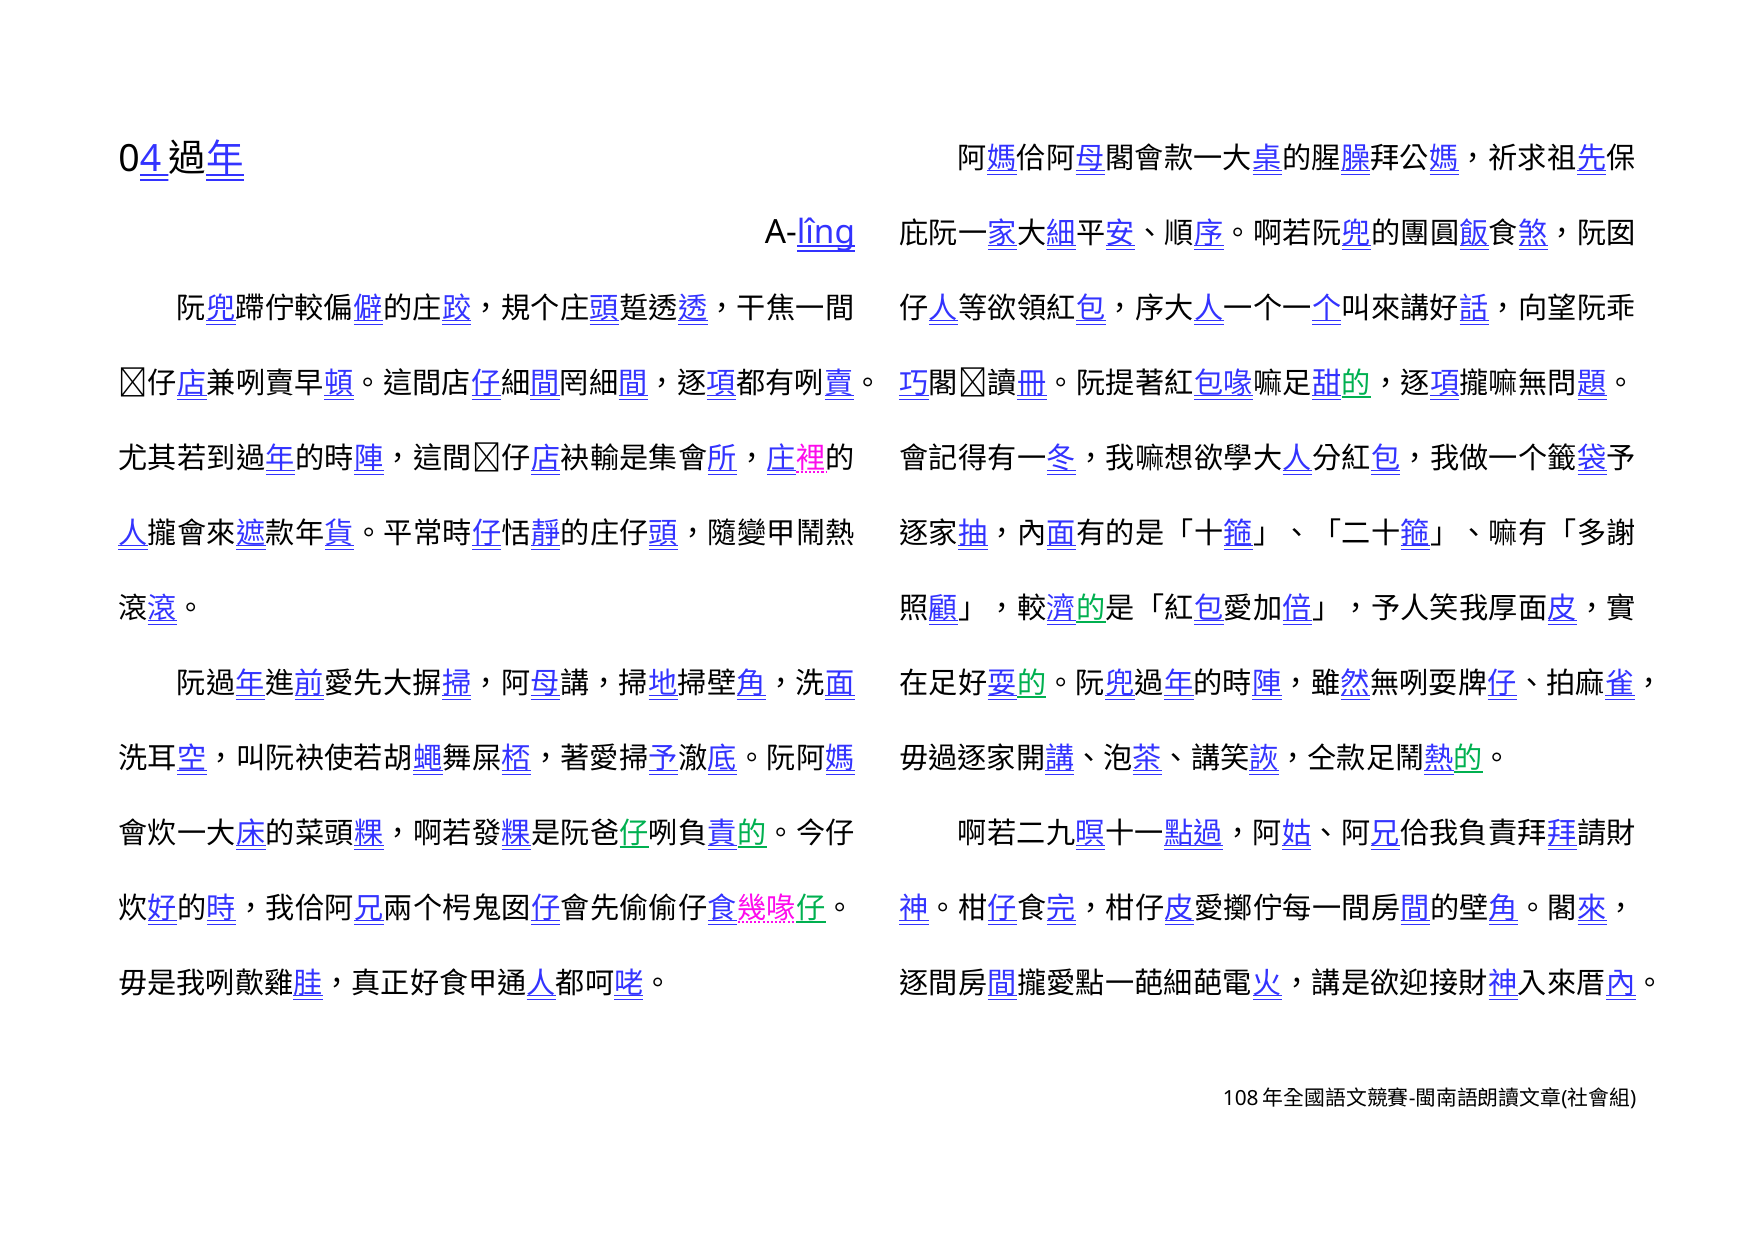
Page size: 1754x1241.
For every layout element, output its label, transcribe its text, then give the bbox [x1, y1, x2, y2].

text 阮過年進前愛先大摒掃，阿母講，掃地掃壁角，洗面洗耳空，叫阮袂使若胡蠅舞屎桮，著愛掃予澈底。阮阿媽會炊一大床的菜頭粿，啊若發粿是阮爸仔咧負責的。今仔炊好的時，我佮阿兄兩个枵鬼囡仔會先偷偷仔食幾喙仔。毋是我咧歕雞胿，真正好食甲通人都呵咾。 [118, 643, 855, 1018]
text 阮兜蹛佇較偏僻的庄跤，規个庄頭踅透透，干焦一間𥴊仔店兼咧賣早頓。這間店仔細間罔細間，逐項都有咧賣。尤其若到過年的時陣，這間𥴊仔店袂輸是集會所，庄裡的人攏會來遮款年貨。平常時仔恬靜的庄仔頭，隨變甲鬧熱滾滾。 [118, 268, 855, 643]
text 阿媽佮阿母閣會款一大桌的腥臊拜公媽，祈求祖先保庇阮一家大細平安、順序。啊若阮兜的團圓飯食煞，阮囡仔人等欲領紅包，序大人一个一个叫來講好話，向望阮乖巧閣𠢕讀冊。阮提著紅包喙嘛足甜的，逐項攏嘛無問題。會記得有一冬，我嘛想欲學大人分紅包，我做一个籤袋予逐家抽，內面有的是「十箍」、「二十箍」、嘛有「多謝照顧」，較濟的是「紅包愛加倍」，予人笑我厚面皮，實在足好耍的。阮兜過年的時陣，雖然無咧耍牌仔、拍麻雀，毋過逐家開講、泡茶、講笑詼，仝款足鬧熱的。 [899, 118, 1636, 793]
text 04過年 [118, 118, 855, 193]
text A-lîng [118, 193, 855, 268]
